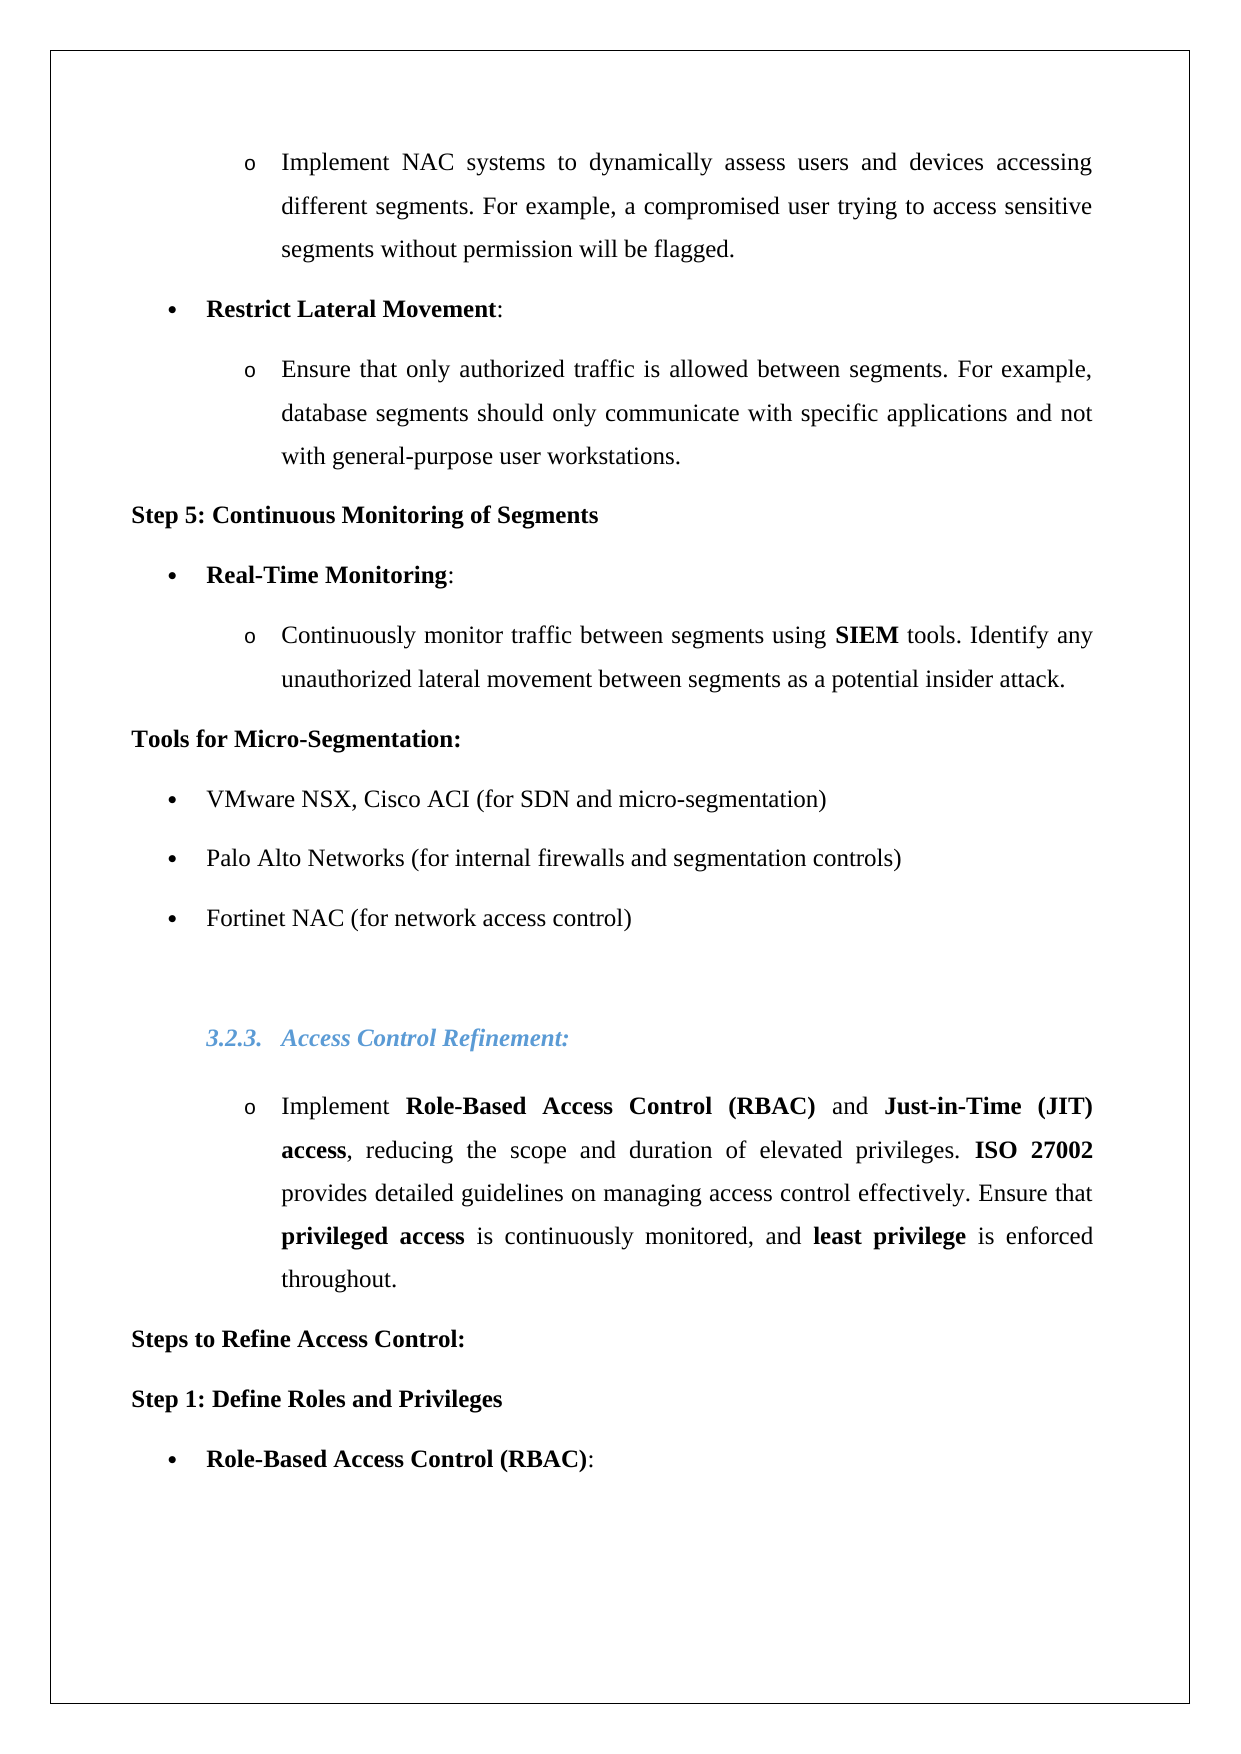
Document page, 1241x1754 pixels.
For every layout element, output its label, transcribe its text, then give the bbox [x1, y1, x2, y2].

list Ensure that only authorized traffic is allowed between segments. For example, database segments should only communicate with specific applications and not with general-purpose user workstations. [244, 354, 1093, 469]
list Continuously monitor traffic between segments using SIEM tools. Identify any unauthorized lateral movement between segments as a potential insider attack. [244, 620, 1093, 693]
list Implement Role-Based Access Control (RBAC) and Just-in-Time (JIT) access, reducing the scope and duration of elevated privileges. ISO 27002 provides detailed guidelines on managing access control effectively. Ensure that privileged access is continuously monitored, and least privilege is enforced throughout. [244, 1091, 1093, 1293]
list VMware NSX, Cisco ACI (for SDN and micro-segmentation) [169, 784, 1093, 812]
text Steps to Refine Access Control: [131, 1324, 1093, 1353]
text Tools for Micro-Segmentation: [131, 724, 1093, 753]
text Step 1: Define Roles and Privileges [131, 1384, 1093, 1413]
list Palo Alto Networks (for internal firewalls and segmentation controls) [169, 843, 1093, 872]
list Implement NAC systems to dynamically assess users and devices accessing different segments. For example, a compromised user trying to access sensitive segments without permission will be flagged. [244, 147, 1093, 263]
list Role-Based Access Control (RBAC): [169, 1444, 1093, 1472]
list Fortinet NAC (for network access control) [169, 903, 1093, 932]
list Restrict Lateral Movement: [169, 294, 1093, 323]
list Real-Time Monitoring: [169, 560, 1093, 589]
subtitle Access Control Refinement: [206, 1023, 1093, 1052]
text Step 5: Continuous Monitoring of Segments [131, 501, 1093, 529]
